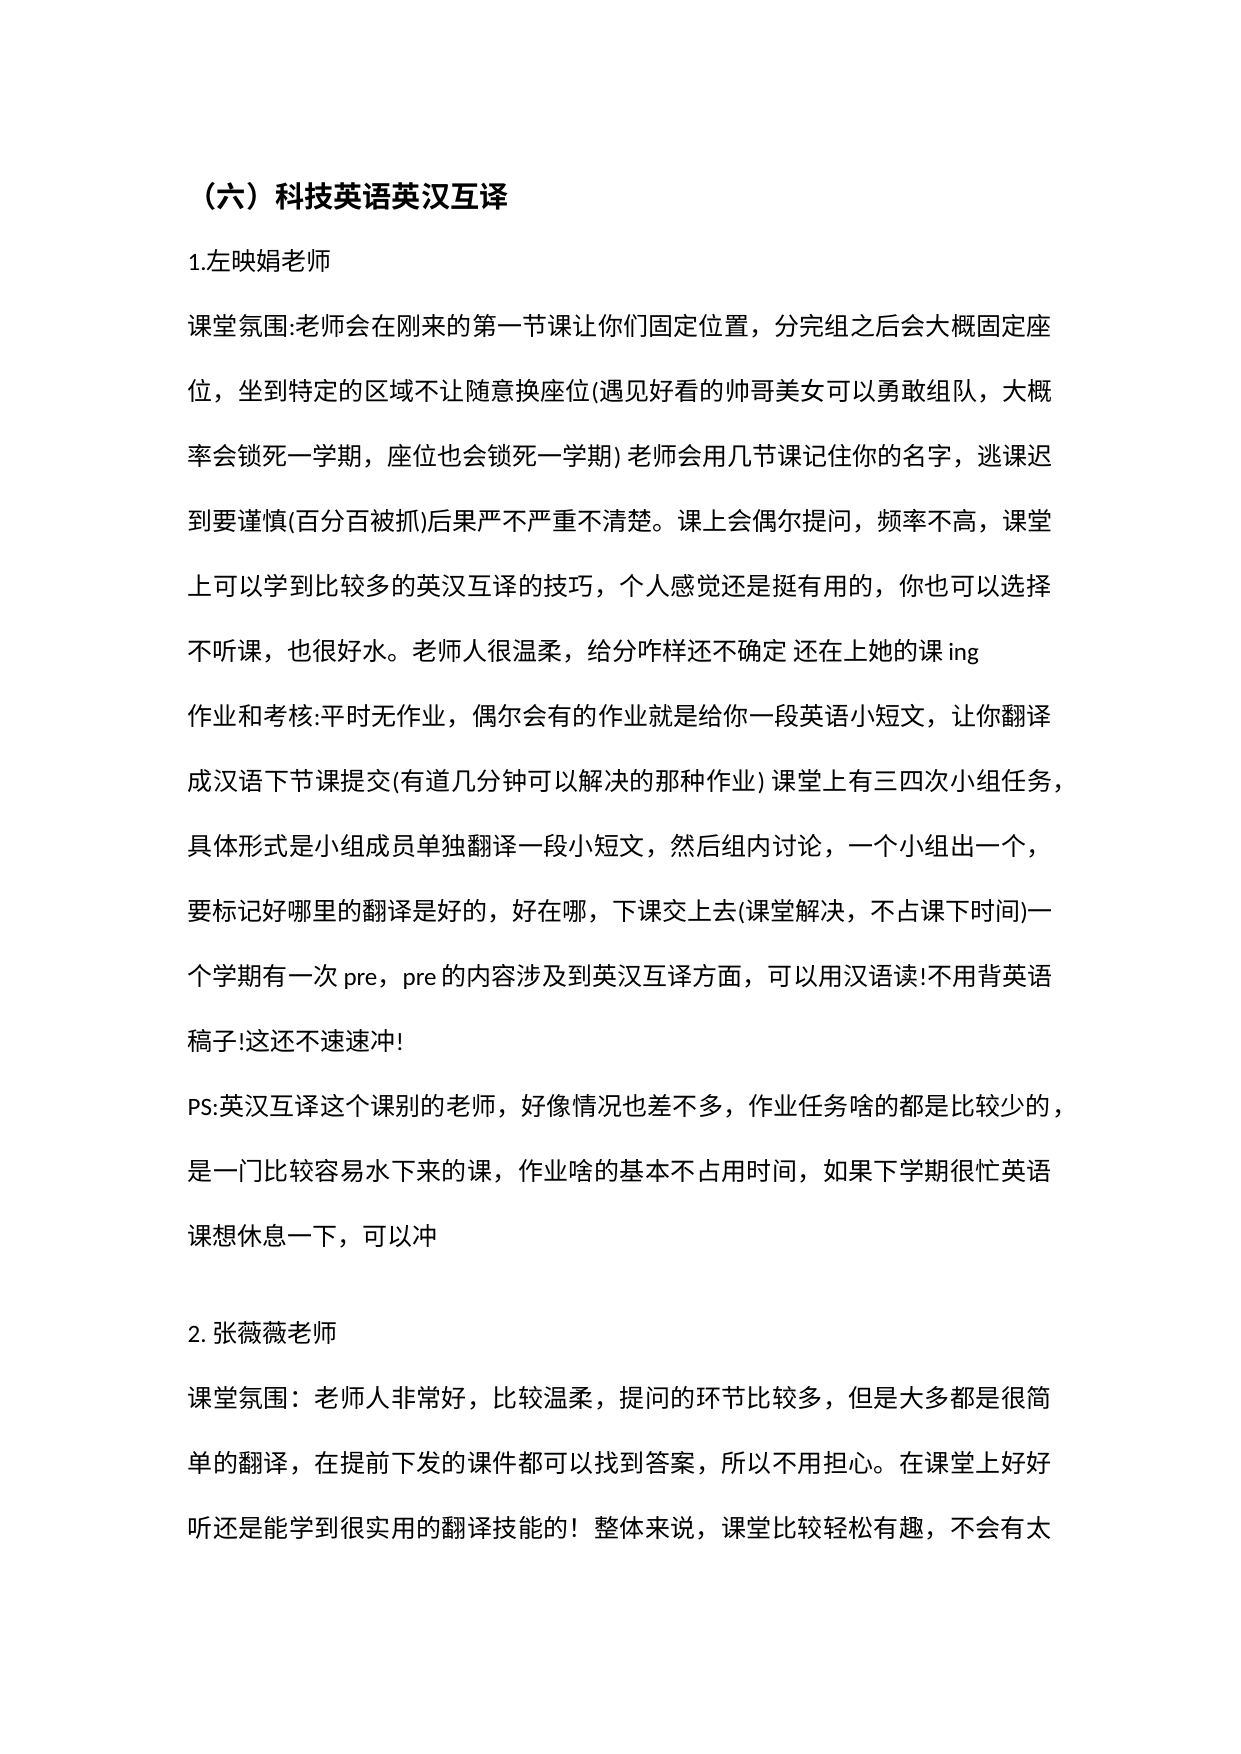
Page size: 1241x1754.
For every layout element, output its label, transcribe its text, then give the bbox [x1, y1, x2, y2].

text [187, 1364, 1053, 1559]
text 作业和考核:平时无作业，偶尔会有的作业就是给你一段英语小短文，让你翻译成汉语下节课提交(有道几分钟可以解决的那种作业) 课堂上有三四次小组任务，具体形式是小组成员单独翻译一段小短文，然后组内讨论，一个小组出一个，要标记好哪里的翻译是好的，好在哪，下课交上去(课堂解决，不占课下时间)一个学期有一次pre，pre的内容涉及到英汉互译方面，可以用汉语读!不用背英语稿子!这还不速速冲! [187, 682, 1053, 1072]
list 科技英语英汉互译 [187, 162, 1053, 227]
text 课堂氛围:老师会在刚来的第一节课让你们固定位置，分完组之后会大概固定座位，坐到特定的区域不让随意换座位(遇见好看的帅哥美女可以勇敢组队，大概率会锁死一学期，座位也会锁死一学期) 老师会用几节课记住你的名字，逃课迟到要谨慎(百分百被抓)后果严不严重不清楚。课上会偶尔提问，频率不高，课堂上可以学到比较多的英汉互译的技巧，个人感觉还是挺有用的，你也可以选择不听课，也很好水。老师人很温柔，给分咋样还不确定 还在上她的课ing [187, 292, 1053, 682]
text PS:英汉互译这个课别的老师，好像情况也差不多，作业任务啥的都是比较少的，是一门比较容易水下来的课，作业啥的基本不占用时间，如果下学期很忙英语课想休息一下，可以冲 [187, 1072, 1053, 1267]
list 张薇薇老师 [187, 1299, 1053, 1364]
text 1.左映娟老师 [187, 227, 1053, 292]
